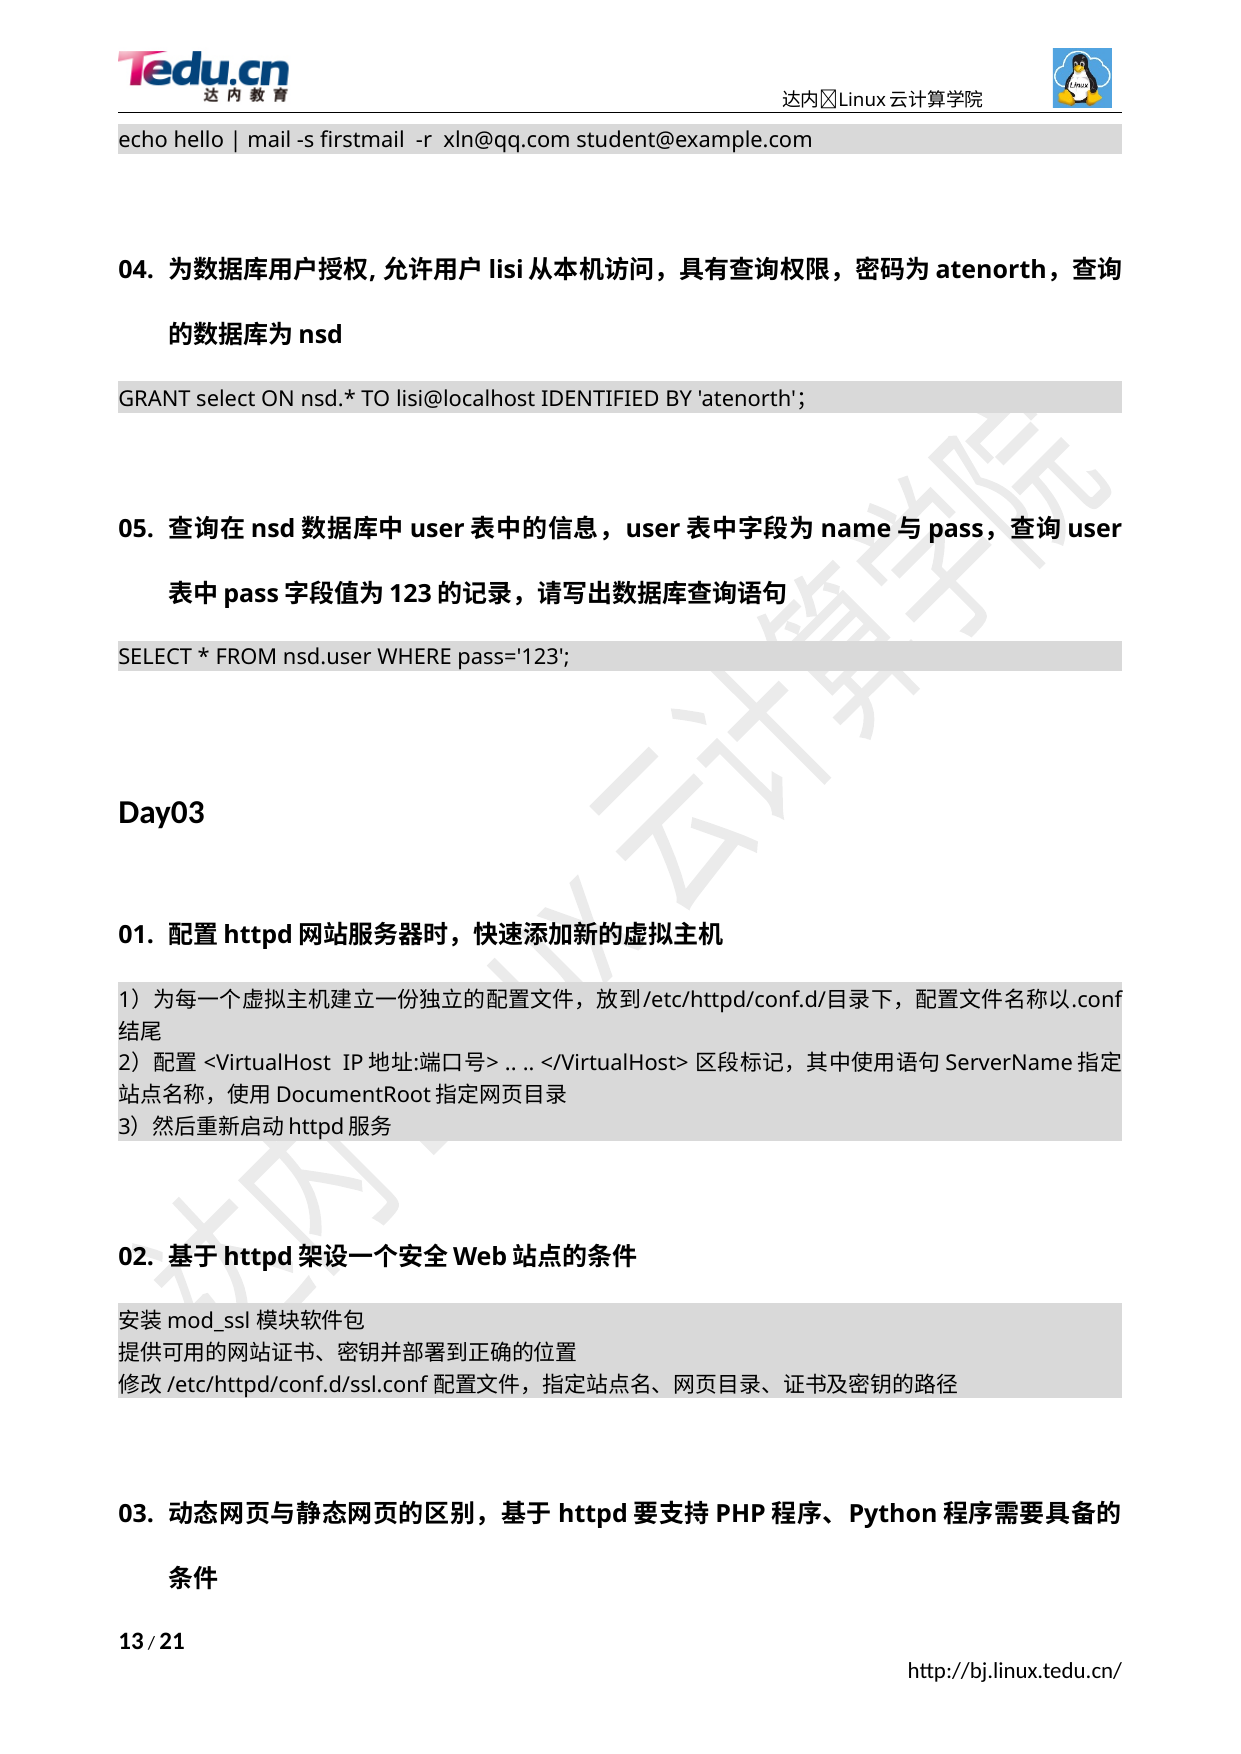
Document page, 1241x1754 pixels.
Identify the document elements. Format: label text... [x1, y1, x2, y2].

text SELECT * FROM nsd.user WHERE pass='123'; [118, 641, 1122, 671]
text echo hello | mail -s firstmail -r xln@qq.com student@example.com [118, 124, 1122, 154]
list 配置httpd网站服务器时，快速添加新的虚拟主机 [118, 901, 1122, 966]
text 修改 /etc/httpd/conf.d/ssl.conf 配置文件，指定站点名、网页目录、证书及密钥的路径 [118, 1367, 1122, 1398]
picture [118, 47, 294, 107]
list 基于httpd架设一个安全Web站点的条件 [118, 1222, 1122, 1287]
list 动态网页与静态网页的区别，基于httpd要支持PHP程序、Python程序需要具备的条件 [118, 1479, 1122, 1609]
text 2）配置 <VirtualHost IP地址:端口号> .. .. </VirtualHost> 区段标记，其中使用语句ServerName指定站点名称，使用DocumentRoot指定网页目录 [118, 1045, 1122, 1109]
text GRANT select ON nsd.* TO lisi@localhost IDENTIFIED BY 'atenorth'； [118, 381, 1122, 413]
text 安装 mod_ssl 模块软件包 [118, 1303, 1122, 1335]
list 查询在nsd数据库中user表中的信息，user表中字段为name与pass，查询user表中pass字段值为123的记录，请写出数据库查询语句 [118, 494, 1122, 624]
text 3）然后重新启动httpd服务 [118, 1109, 1122, 1141]
text 提供可用的网站证书、密钥并部署到正确的位置 [118, 1335, 1122, 1367]
subtitle Day03 [118, 779, 1122, 844]
picture [1052, 48, 1112, 108]
text 1）为每一个虚拟主机建立一份独立的配置文件，放到/etc/httpd/conf.d/目录下，配置文件名称以.conf结尾 [118, 982, 1122, 1045]
list 为数据库用户授权, 允许用户lisi从本机访问，具有查询权限，密码为atenorth，查询的数据库为nsd [118, 235, 1122, 365]
